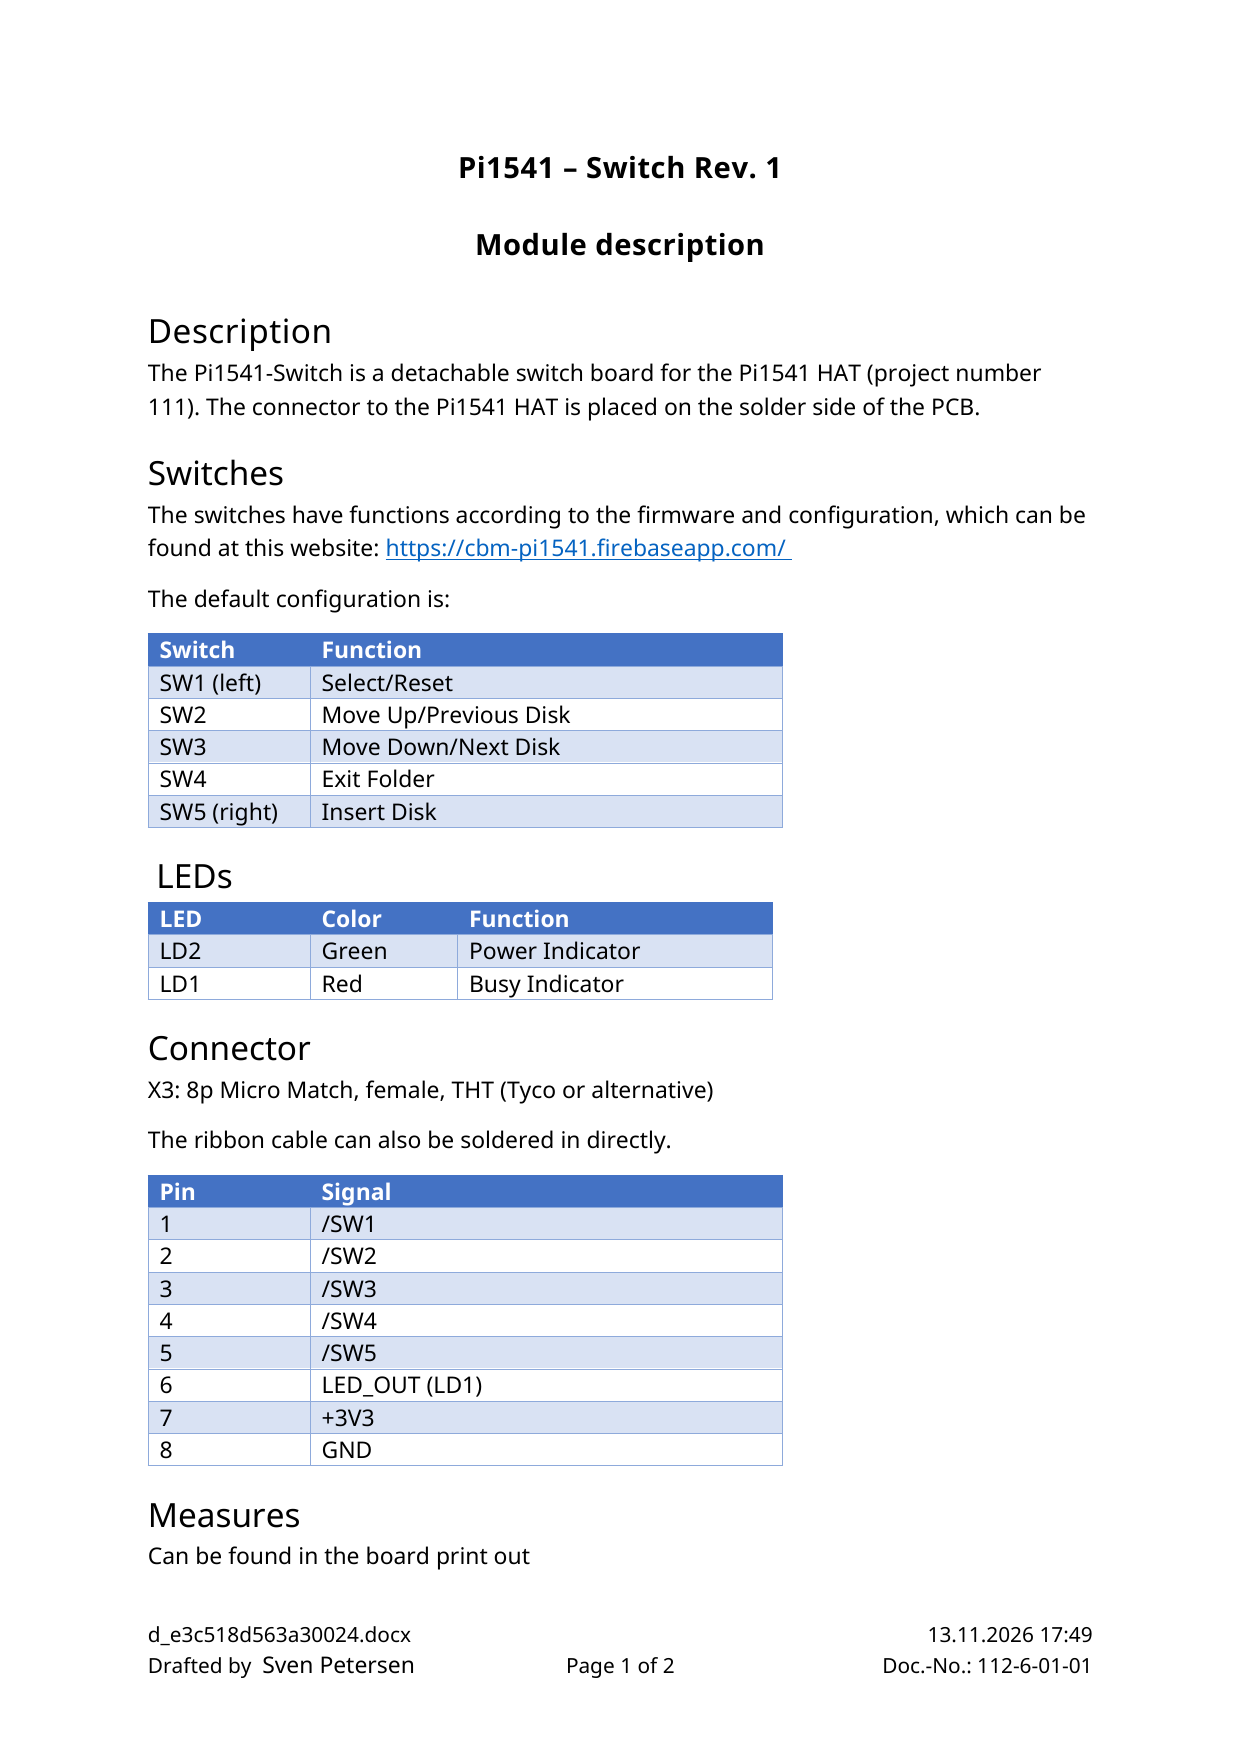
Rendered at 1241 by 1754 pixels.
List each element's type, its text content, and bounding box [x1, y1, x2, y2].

table_cell /SW4 [311, 1305, 782, 1336]
table_cell Exit Folder [311, 764, 782, 795]
table_cell Power Indicator [458, 935, 772, 967]
table_cell 1 [149, 1208, 310, 1239]
table_cell Busy Indicator [458, 968, 772, 999]
text The ribbon cable can also be soldered in directly. [148, 1124, 1093, 1156]
table_cell LED_OUT (LD1) [311, 1370, 782, 1401]
table_header Color [311, 903, 457, 934]
subtitle Switches [148, 450, 1093, 495]
table_cell 5 [149, 1337, 310, 1368]
table_cell SW5 (right) [149, 796, 310, 827]
table_cell GND [311, 1434, 782, 1465]
table_cell 2 [149, 1240, 310, 1272]
table_cell 8 [149, 1434, 310, 1465]
table_header Function [458, 903, 772, 934]
subtitle Connector [148, 1025, 1093, 1070]
table_cell LD1 [149, 968, 310, 999]
table_cell +3V3 [311, 1402, 782, 1433]
table_cell 4 [149, 1305, 310, 1336]
text The Pi1541-Switch is a detachable switch board for the Pi1541 HAT (project number 111). The connector to the Pi1541 HAT is placed on the solder side of the PCB. [148, 357, 1093, 422]
table_cell Insert Disk [311, 796, 782, 827]
table_cell 7 [149, 1402, 310, 1433]
text The switches have functions according to the firmware and configuration, which can be found at this website: https://cbm-pi1541.firebaseapp.com/ [148, 499, 1093, 564]
table_header Signal [311, 1176, 782, 1207]
table_cell Move Up/Previous Disk [311, 699, 782, 730]
table_cell /SW5 [311, 1337, 782, 1368]
table_header Switch [149, 634, 310, 666]
text Module description [148, 224, 1093, 263]
table_cell 3 [149, 1273, 310, 1304]
text X3: 8p Micro Match, female, THT (Tyco or alternative) [148, 1074, 1093, 1105]
subtitle LEDs [148, 853, 1093, 898]
table_cell SW4 [149, 764, 310, 795]
text The default configuration is: [148, 583, 1093, 614]
table_cell SW3 [149, 731, 310, 762]
table_header Pin [149, 1176, 310, 1207]
table_header Function [311, 634, 782, 666]
table_cell 6 [149, 1370, 310, 1401]
table_cell SW1 (left) [149, 667, 310, 698]
table_cell /SW2 [311, 1240, 782, 1272]
text Can be found in the board print out [148, 1540, 1093, 1572]
subtitle Description [148, 308, 1093, 354]
table_header LED [149, 903, 310, 934]
table_cell LD2 [149, 935, 310, 967]
text Pi1541 – Switch Rev. 1 [148, 148, 1093, 187]
table_cell SW2 [149, 699, 310, 730]
table_cell Green [311, 935, 457, 967]
table_cell Red [311, 968, 457, 999]
table_cell Move Down/Next Disk [311, 731, 782, 762]
subtitle Measures [148, 1491, 1093, 1537]
table_cell Select/Reset [311, 667, 782, 698]
table_cell /SW1 [311, 1208, 782, 1239]
table_cell /SW3 [311, 1273, 782, 1304]
